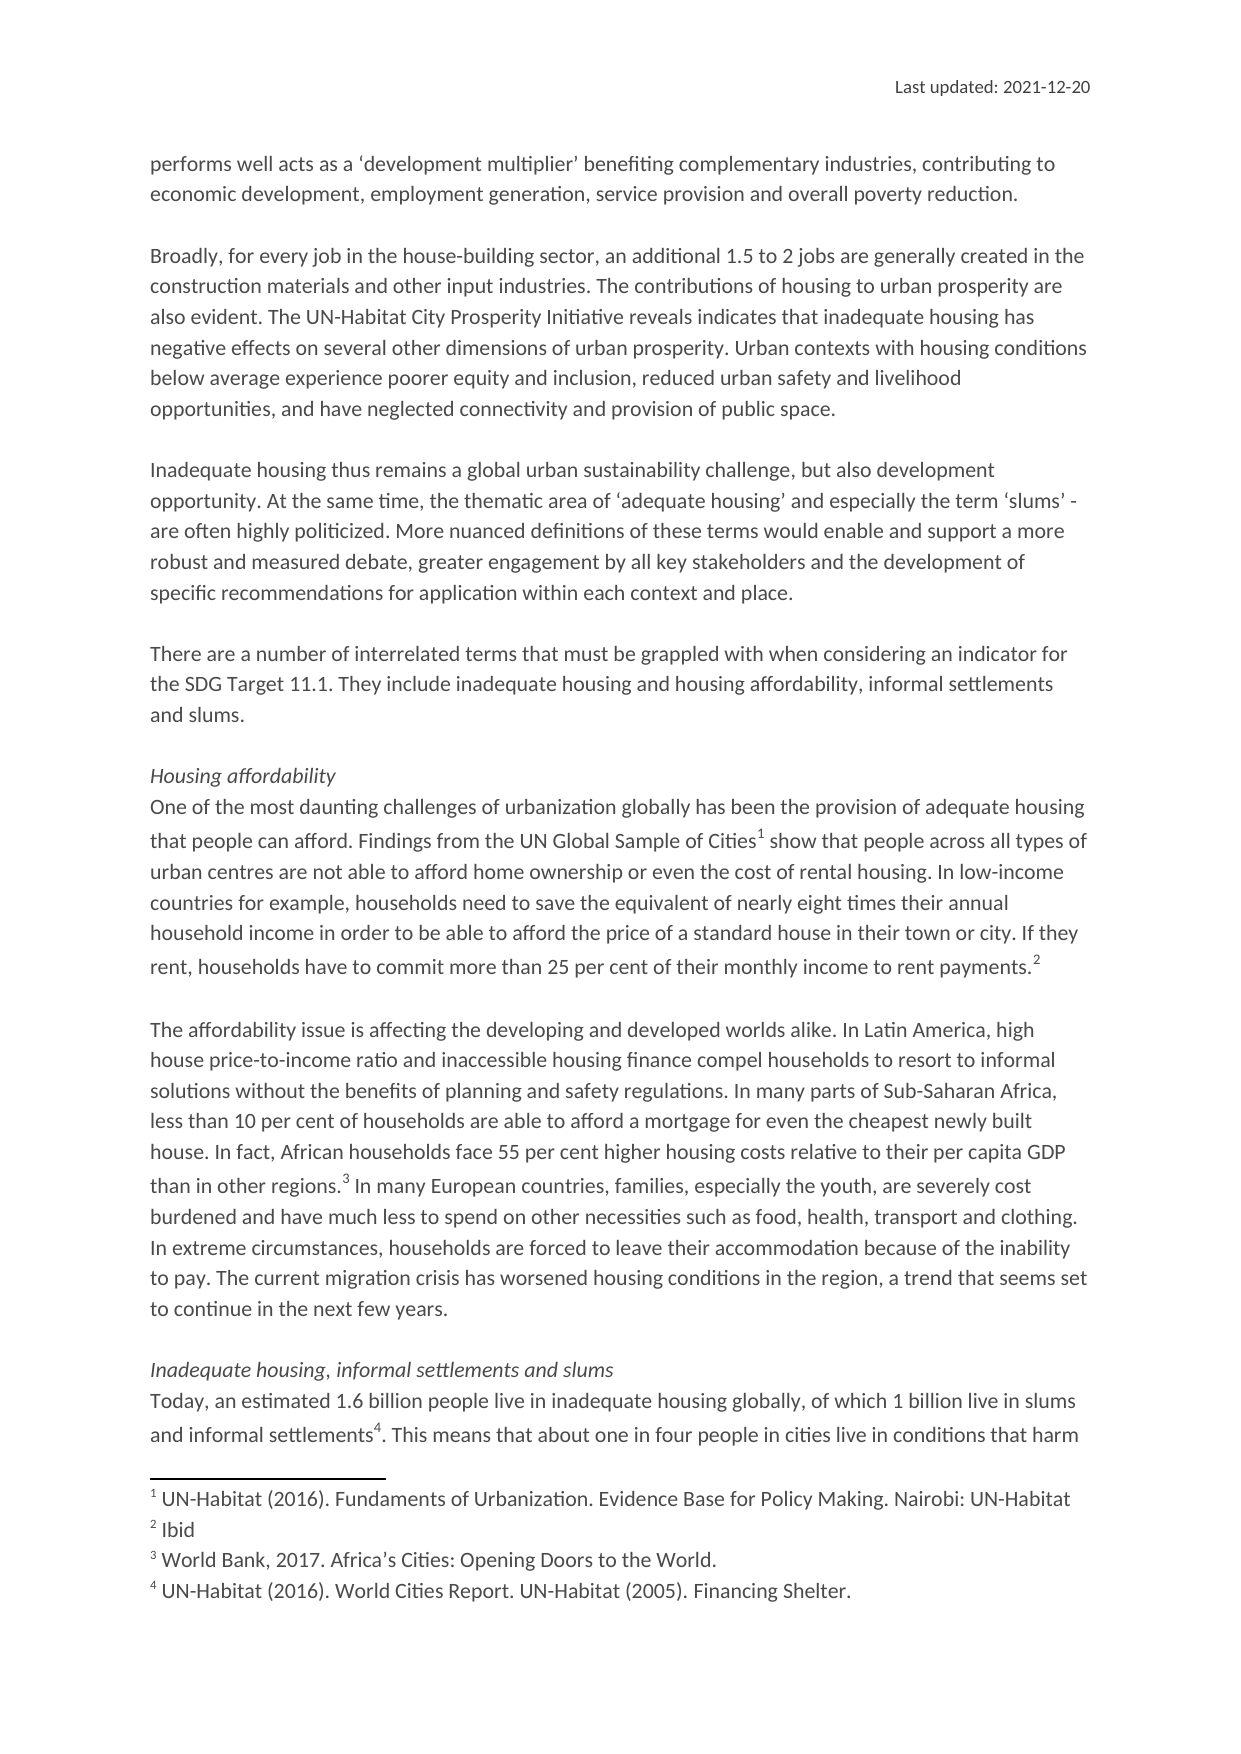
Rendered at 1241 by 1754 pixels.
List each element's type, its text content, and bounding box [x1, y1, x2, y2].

text One of the most daunting challenges of urbanization globally has been the provision of adequate housing that people can afford. Findings from the UN Global Sample of Cities show that people across all types of urban centres are not able to afford home ownership or even the cost of rental housing. In low-income countries for example, households need to save the equivalent of nearly eight times their annual household income in order to be able to afford the price of a standard house in their town or city. If they rent, households have to commit more than 25 per cent of their monthly income to rent payments. [150, 793, 1090, 981]
text Housing affordability [150, 762, 1090, 789]
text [150, 150, 1090, 207]
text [150, 1387, 1090, 1448]
text Broadly, for every job in the house-building sector, an additional 1.5 to 2 jobs are generally created in the construction materials and other input industries. The contributions of housing to urban prosperity are also evident. The UN-Habitat City Prosperity Initiative reveals indicates that inadequate housing has negative effects on several other dimensions of urban prosperity. Urban contexts with housing conditions below average experience poorer equity and inclusion, reduced urban safety and livelihood opportunities, and have neglected connectivity and provision of public space. [150, 242, 1090, 422]
text Inadequate housing, informal settlements and slums [150, 1356, 1090, 1383]
text There are a number of interrelated terms that must be grappled with when considering an indicator for the SDG Target 11.1. They include inadequate housing and housing affordability, informal settlements and slums. [150, 640, 1090, 728]
text The affordability issue is affecting the developing and developed worlds alike. In Latin America, high house price-to-income ratio and inaccessible housing finance compel households to resort to informal solutions without the benefits of planning and safety regulations. In many parts of Sub-Saharan Africa, less than 10 per cent of households are able to afford a mortgage for even the cheapest newly built house. In fact, African households face 55 per cent higher housing costs relative to their per capita GDP than in other regions. In many European countries, families, especially the youth, are severely cost burdened and have much less to spend on other necessities such as food, health, transport and clothing. In extreme circumstances, households are forced to leave their accommodation because of the inability to pay. The current migration crisis has worsened housing conditions in the region, a trend that seems set to continue in the next few years. [150, 1016, 1090, 1322]
text Inadequate housing thus remains a global urban sustainability challenge, but also development opportunity. At the same time, the thematic area of ‘adequate housing’ and especially the term ‘slums’ - are often highly politicized. More nuanced definitions of these terms would enable and support a more robust and measured debate, greater engagement by all key stakeholders and the development of specific recommendations for application within each context and place. [150, 456, 1090, 605]
